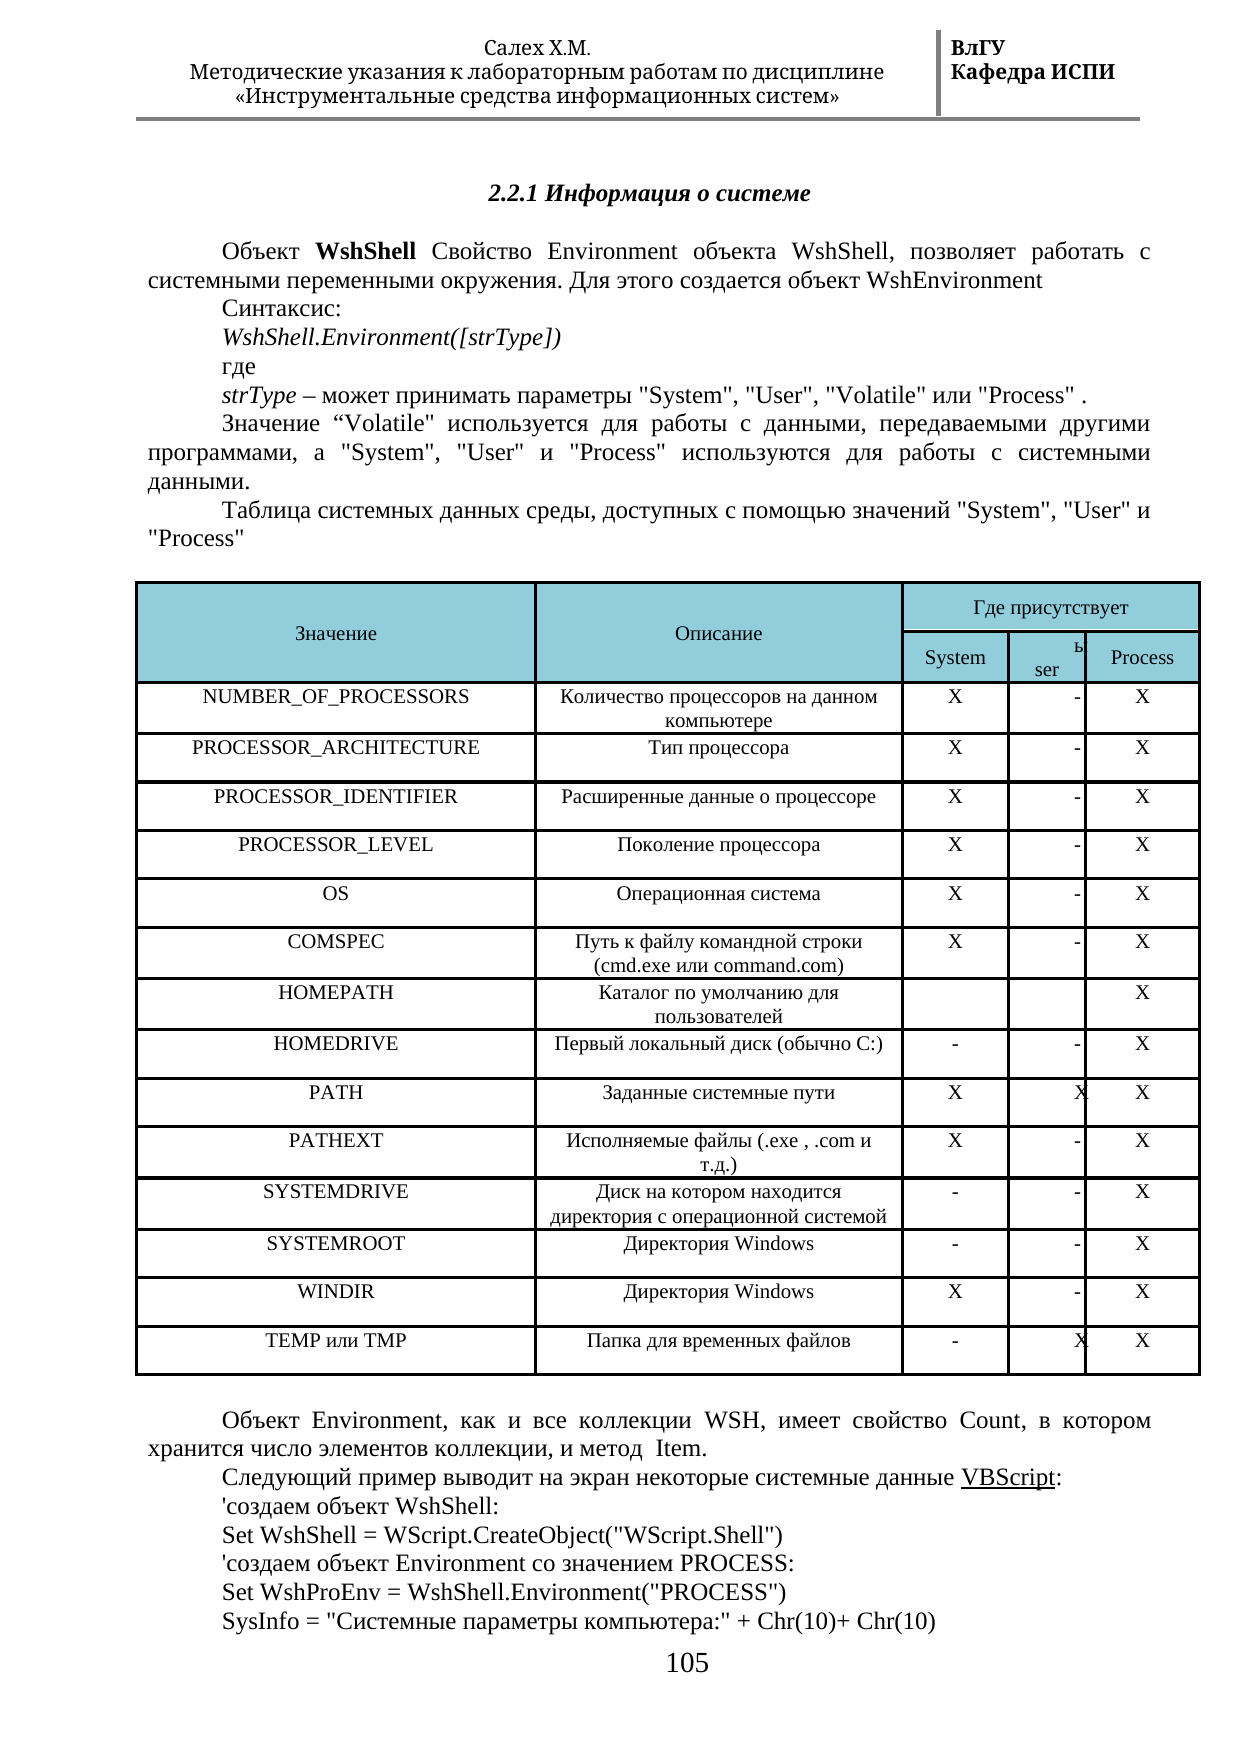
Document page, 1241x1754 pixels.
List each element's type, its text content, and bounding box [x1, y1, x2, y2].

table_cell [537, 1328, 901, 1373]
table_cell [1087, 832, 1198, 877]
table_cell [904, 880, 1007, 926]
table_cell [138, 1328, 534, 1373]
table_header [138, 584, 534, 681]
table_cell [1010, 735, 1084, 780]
text Следующий пример выводит на экран некоторые системные данные VBScript: [148, 1462, 1152, 1491]
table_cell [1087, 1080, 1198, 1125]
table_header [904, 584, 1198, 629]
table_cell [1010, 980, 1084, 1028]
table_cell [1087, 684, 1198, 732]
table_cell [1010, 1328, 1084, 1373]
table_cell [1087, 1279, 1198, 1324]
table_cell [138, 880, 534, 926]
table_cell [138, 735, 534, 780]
text Set WshShell = WScript.CreateObject("WScript.Shell") [148, 1520, 1152, 1548]
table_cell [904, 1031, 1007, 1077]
text 'создаем объект Environment со значением PROCESS: [148, 1548, 1152, 1577]
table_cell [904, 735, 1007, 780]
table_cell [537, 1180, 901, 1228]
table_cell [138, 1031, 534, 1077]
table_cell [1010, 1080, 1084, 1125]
text где [148, 351, 1152, 380]
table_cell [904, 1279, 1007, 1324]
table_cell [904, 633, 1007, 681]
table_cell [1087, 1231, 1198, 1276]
text Объект Environment, как и все коллекции WSH, имеет свойство Count, в котором хранится число элементов коллекции, и метод Item. [148, 1405, 1152, 1462]
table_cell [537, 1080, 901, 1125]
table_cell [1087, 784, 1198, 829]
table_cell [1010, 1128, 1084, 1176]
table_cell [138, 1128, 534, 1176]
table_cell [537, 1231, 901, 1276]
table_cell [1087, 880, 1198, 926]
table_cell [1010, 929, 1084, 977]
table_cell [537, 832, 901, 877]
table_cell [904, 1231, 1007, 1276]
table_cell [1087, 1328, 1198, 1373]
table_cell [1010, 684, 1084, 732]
text Синтаксис: [148, 293, 1152, 322]
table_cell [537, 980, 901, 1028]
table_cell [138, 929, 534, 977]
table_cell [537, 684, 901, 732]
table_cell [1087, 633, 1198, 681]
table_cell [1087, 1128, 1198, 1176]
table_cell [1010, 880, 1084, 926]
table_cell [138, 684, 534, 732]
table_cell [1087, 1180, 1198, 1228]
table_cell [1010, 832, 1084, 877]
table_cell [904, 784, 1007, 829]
text Значение “Volatile" используется для работы с данными, передаваемыми другими программами, а "System", "User" и "Process" используются для работы с системными данными. [148, 408, 1152, 495]
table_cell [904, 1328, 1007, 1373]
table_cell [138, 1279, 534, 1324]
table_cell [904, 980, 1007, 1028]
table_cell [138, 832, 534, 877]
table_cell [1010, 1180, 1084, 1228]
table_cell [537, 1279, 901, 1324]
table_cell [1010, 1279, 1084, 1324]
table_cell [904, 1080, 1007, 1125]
text strType – может принимать параметры "System", "User", "Volatile" или "Process" . [148, 380, 1152, 408]
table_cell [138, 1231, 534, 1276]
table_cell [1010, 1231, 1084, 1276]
text WshShell.Environment([strType]) [148, 322, 1152, 351]
text 'создаем объект WshShell: [148, 1491, 1152, 1520]
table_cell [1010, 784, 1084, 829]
text 2.2.1 Информация о системе [148, 178, 1152, 207]
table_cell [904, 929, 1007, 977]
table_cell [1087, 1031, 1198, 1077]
text Set WshProEnv = WshShell.Environment("PROCESS") [148, 1577, 1152, 1606]
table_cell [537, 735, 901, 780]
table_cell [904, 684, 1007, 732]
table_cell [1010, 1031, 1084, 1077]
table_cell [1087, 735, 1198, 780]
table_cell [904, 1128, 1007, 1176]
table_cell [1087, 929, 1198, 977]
text Объект WshShell Свойство Environment объекта WshShell, позволяет работать с системными переменными окружения. Для этого создается объект WshEnvironment [148, 236, 1152, 293]
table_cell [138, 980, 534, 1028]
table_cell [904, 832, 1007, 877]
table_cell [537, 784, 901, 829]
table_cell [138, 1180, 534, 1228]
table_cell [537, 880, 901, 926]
text Таблица системных данных среды, доступных с помощью значений "System", "User" и "Process" [148, 495, 1152, 552]
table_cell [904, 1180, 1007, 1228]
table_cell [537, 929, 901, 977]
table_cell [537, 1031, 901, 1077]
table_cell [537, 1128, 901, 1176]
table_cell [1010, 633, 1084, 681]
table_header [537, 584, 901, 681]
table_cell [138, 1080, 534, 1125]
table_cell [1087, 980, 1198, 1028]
text SysInfo = "Системные параметры компьютера:" + Chr(10)+ Chr(10) [148, 1606, 1152, 1635]
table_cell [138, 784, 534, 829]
